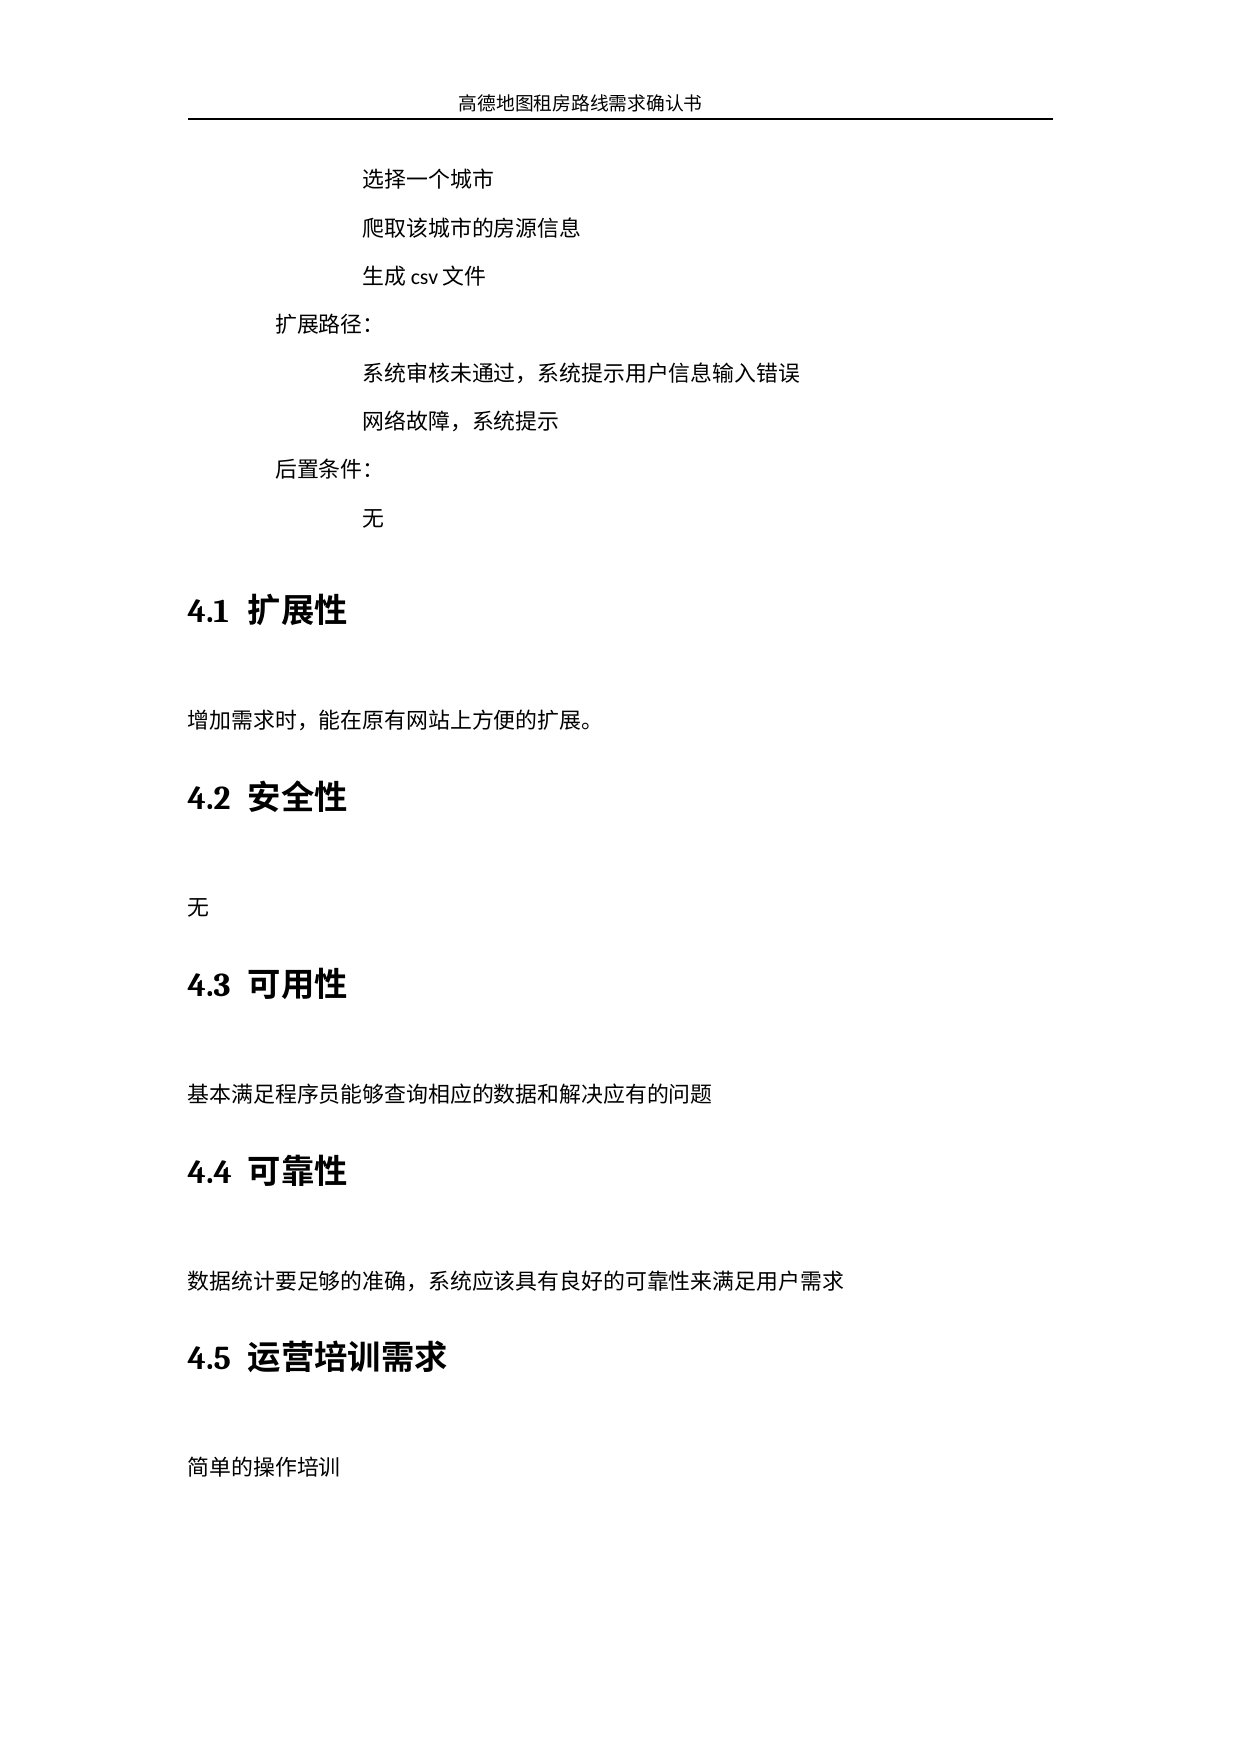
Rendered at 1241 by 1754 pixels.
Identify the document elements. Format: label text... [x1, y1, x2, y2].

list 网络故障，系统提示 [362, 404, 1053, 436]
subtitle 可用性 [187, 949, 1053, 1014]
text 增加需求时，能在原有网站上方便的扩展。 [187, 703, 1053, 735]
text 无 [187, 890, 1053, 922]
text 爬取该城市的房源信息 [319, 210, 1053, 243]
text 基本满足程序员能够查询相应的数据和解决应有的问题 [187, 1076, 1053, 1109]
text 简单的操作培训 [187, 1450, 1053, 1482]
list 系统审核未通过，系统提示用户信息输入错误 [319, 355, 1053, 388]
text 无 [231, 500, 1053, 533]
text 后置条件： [231, 452, 1053, 484]
subtitle 扩展性 [187, 576, 1053, 641]
text 数据统计要足够的准确，系统应该具有良好的可靠性来满足用户需求 [187, 1263, 1053, 1296]
subtitle 可靠性 [187, 1136, 1053, 1201]
text 扩展路径： [275, 307, 1053, 339]
subtitle 运营培训需求 [187, 1323, 1053, 1388]
text 选择一个城市 [319, 162, 1053, 194]
text 生成csv文件 [319, 259, 1053, 291]
subtitle 安全性 [187, 762, 1053, 827]
